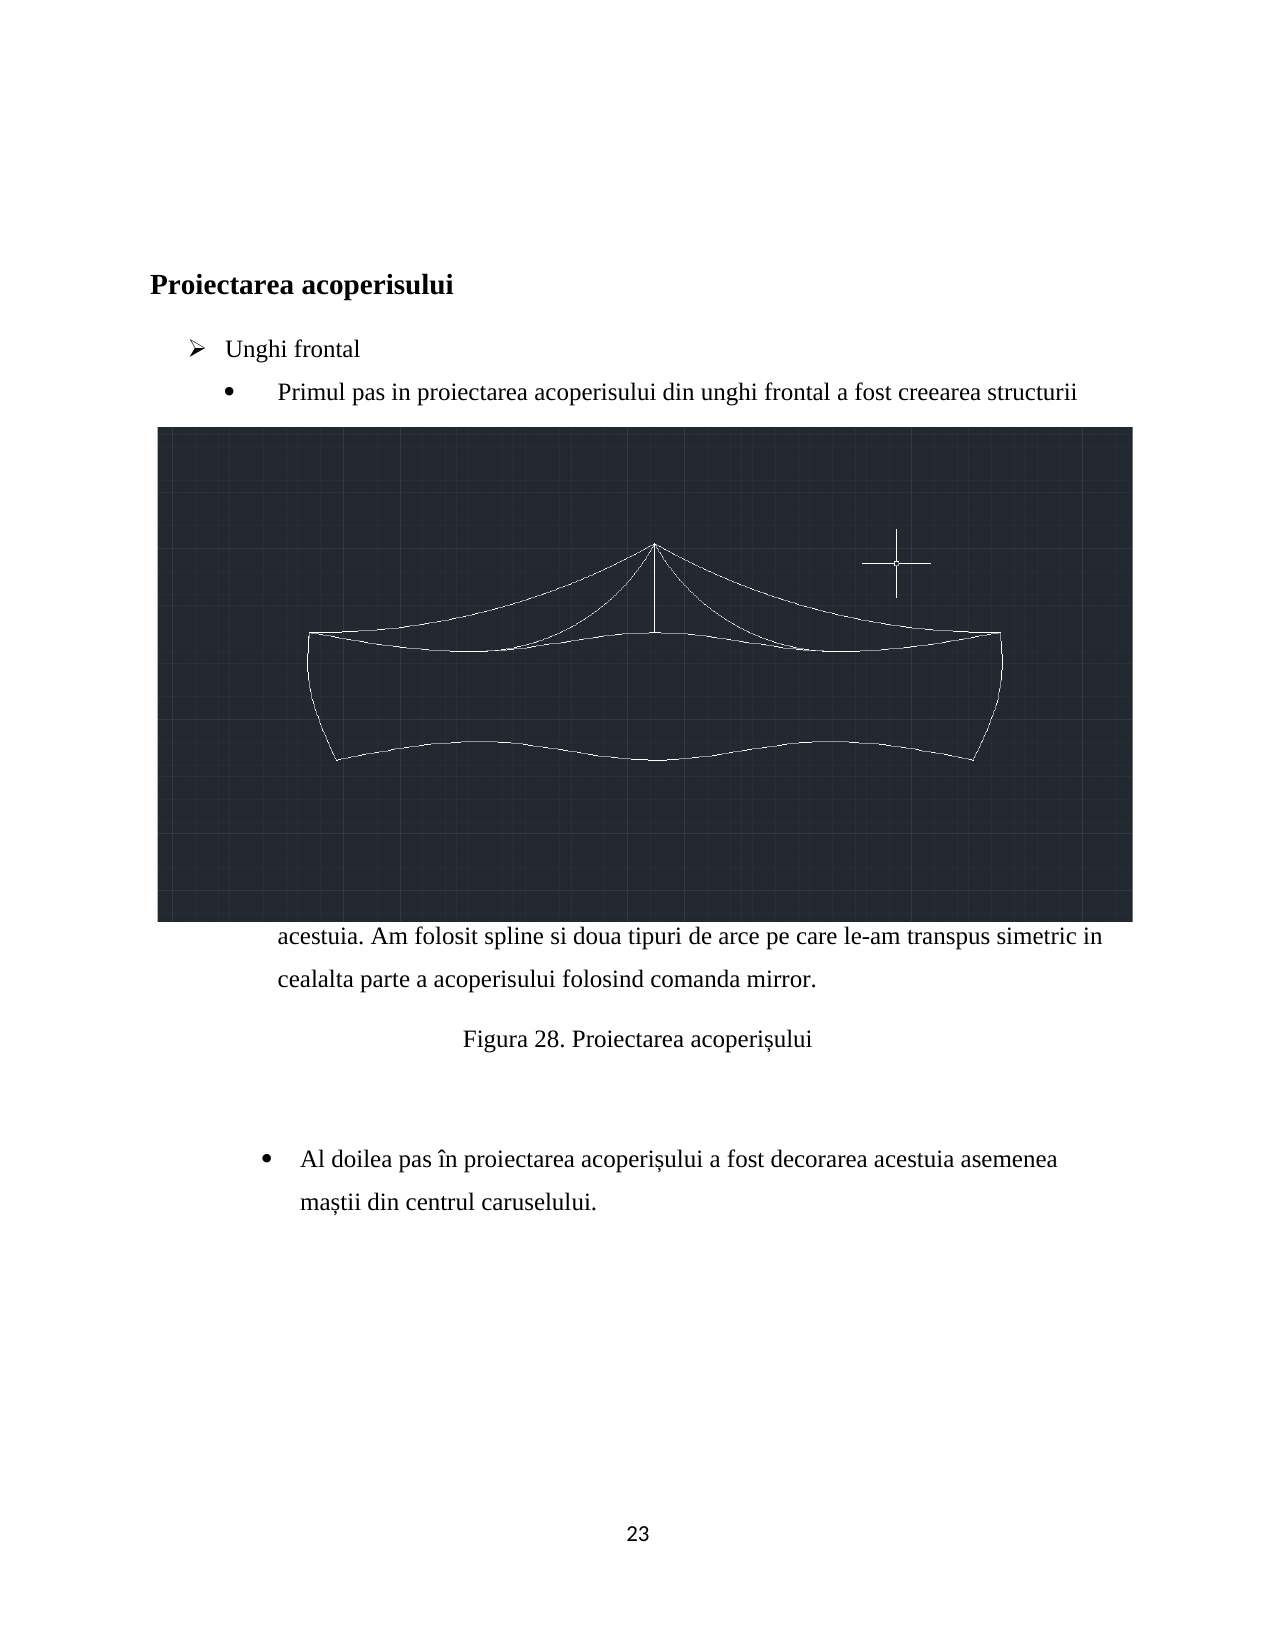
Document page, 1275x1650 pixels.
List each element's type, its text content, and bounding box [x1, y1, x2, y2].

list Al doilea pas în proiectarea acoperișului a fost decorarea acestuia asemenea maștii din centrul caruselului. [262, 1144, 1125, 1216]
list Primul pas in proiectarea acoperisului din unghi frontal a fost creearea structurii acestuia. Am folosit spline si doua tipuri de arce pe care le-am transpus simetric in cealalta parte a acoperisului folosind comanda mirror. [225, 922, 1125, 993]
list Primul pas in proiectarea acoperisului din unghi frontal a fost creearea structurii acestuia. Am folosit spline si doua tipuri de arce pe care le-am transpus simetric in cealalta parte a acoperisului folosind comanda mirror. [225, 377, 1125, 427]
text Figura 28. Proiectarea acoperișului [150, 1024, 1125, 1053]
picture [157, 427, 1133, 922]
list Unghi frontal [187, 334, 1125, 363]
text Proiectarea acoperisului [150, 267, 1125, 301]
